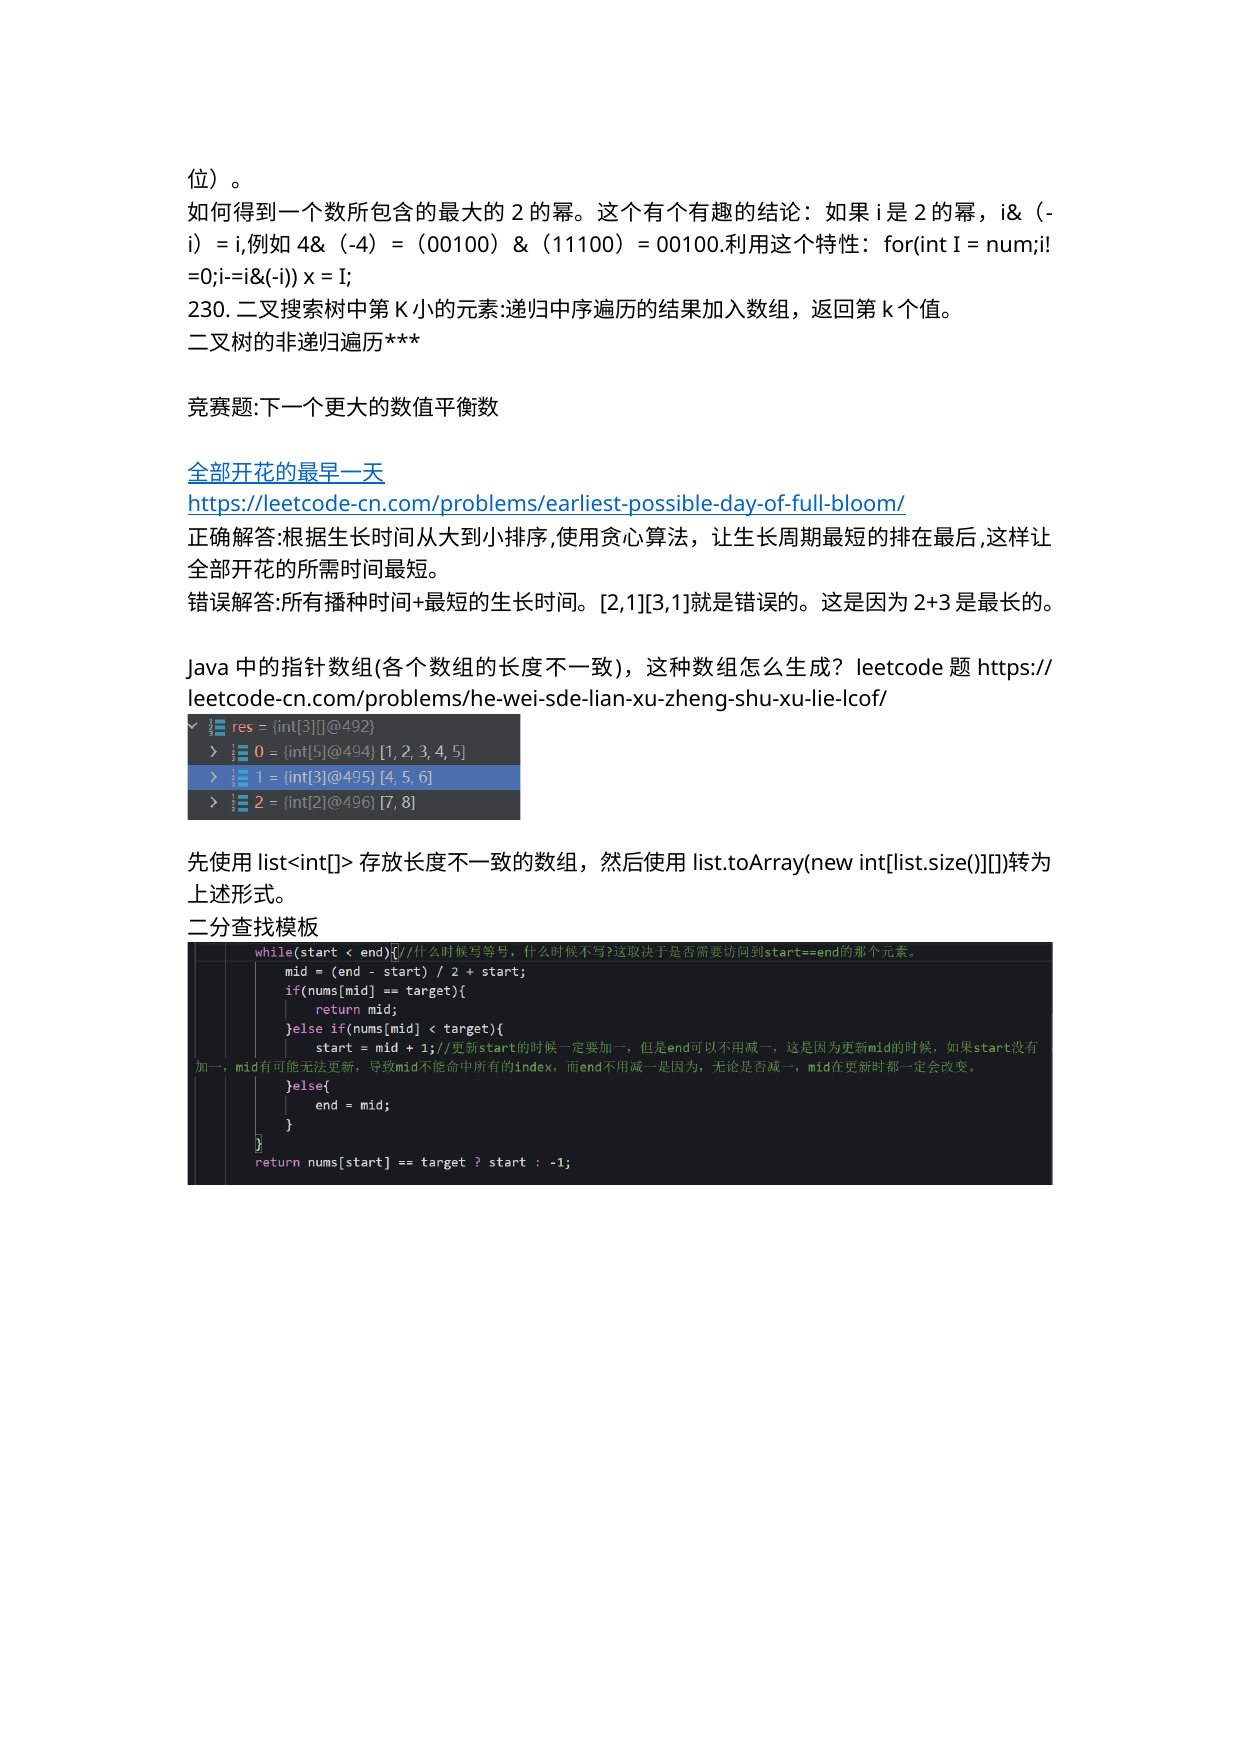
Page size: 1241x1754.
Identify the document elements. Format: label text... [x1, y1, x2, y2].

picture [187, 714, 521, 820]
text 二分查找模板 [187, 909, 1053, 942]
text 如何得到一个数所包含的最大的2的幂。这个有个有趣的结论：如果i是2的幂，i&（-i）= i,例如4&（-4）=（00100）&（11100）= 00100.利用这个特性：for(int I = num;i!=0;i-=i&(-i)) x = I; [187, 194, 1053, 292]
text https://leetcode-cn.com/problems/earliest-possible-day-of-full-bloom/ [187, 487, 1053, 519]
text 正确解答:根据生长时间从大到小排序,使用贪心算法，让生长周期最短的排在最后,这样让全部开花的所需时间最短。 [187, 519, 1053, 584]
text 全部开花的最早一天 [187, 454, 1053, 487]
text 先使用list<int[]> 存放长度不一致的数组，然后使用list.toArray(new int[list.size()][])转为上述形式。 [187, 844, 1053, 909]
text 竞赛题:下一个更大的数值平衡数 [187, 389, 1053, 422]
picture [187, 942, 1053, 1185]
text 二叉树的非递归遍历*** [187, 324, 1053, 357]
text Java中的指针数组(各个数组的长度不一致)，这种数组怎么生成？leetcode题https://leetcode-cn.com/problems/he-wei-sde-lian-xu-zheng-shu-xu-lie-lcof/ [187, 649, 1053, 714]
text 错误解答:所有播种时间+最短的生长时间。[2,1][3,1]就是错误的。这是因为2+3是最长的。 [187, 584, 1053, 617]
text 230. 二叉搜索树中第K小的元素:递归中序遍历的结果加入数组，返回第k个值。 [187, 292, 1053, 324]
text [187, 162, 1053, 194]
